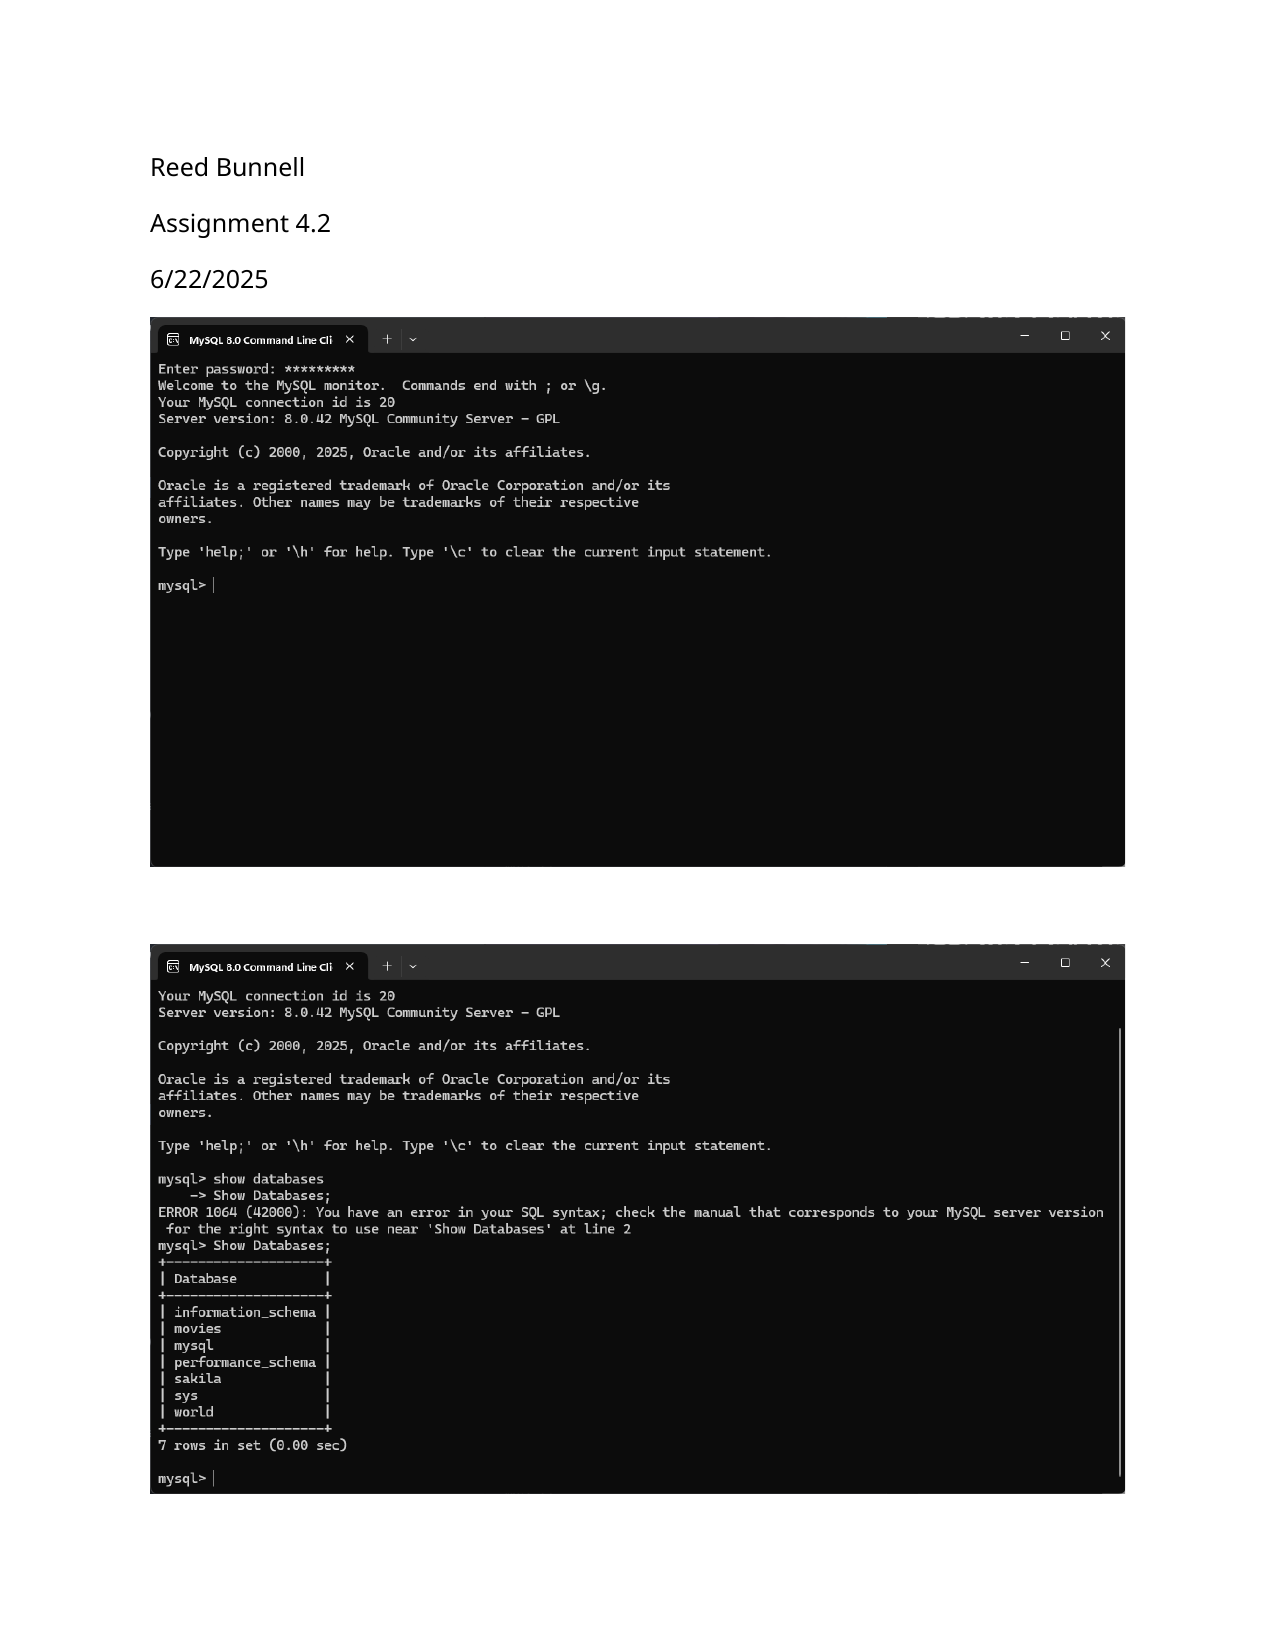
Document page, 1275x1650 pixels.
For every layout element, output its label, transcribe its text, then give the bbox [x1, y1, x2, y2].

text Reed Bunnell [150, 150, 1125, 184]
picture [150, 944, 1125, 1494]
picture [150, 317, 1125, 867]
text Assignment 4.2 [150, 206, 1125, 240]
text 6/22/2025 [150, 262, 1125, 296]
